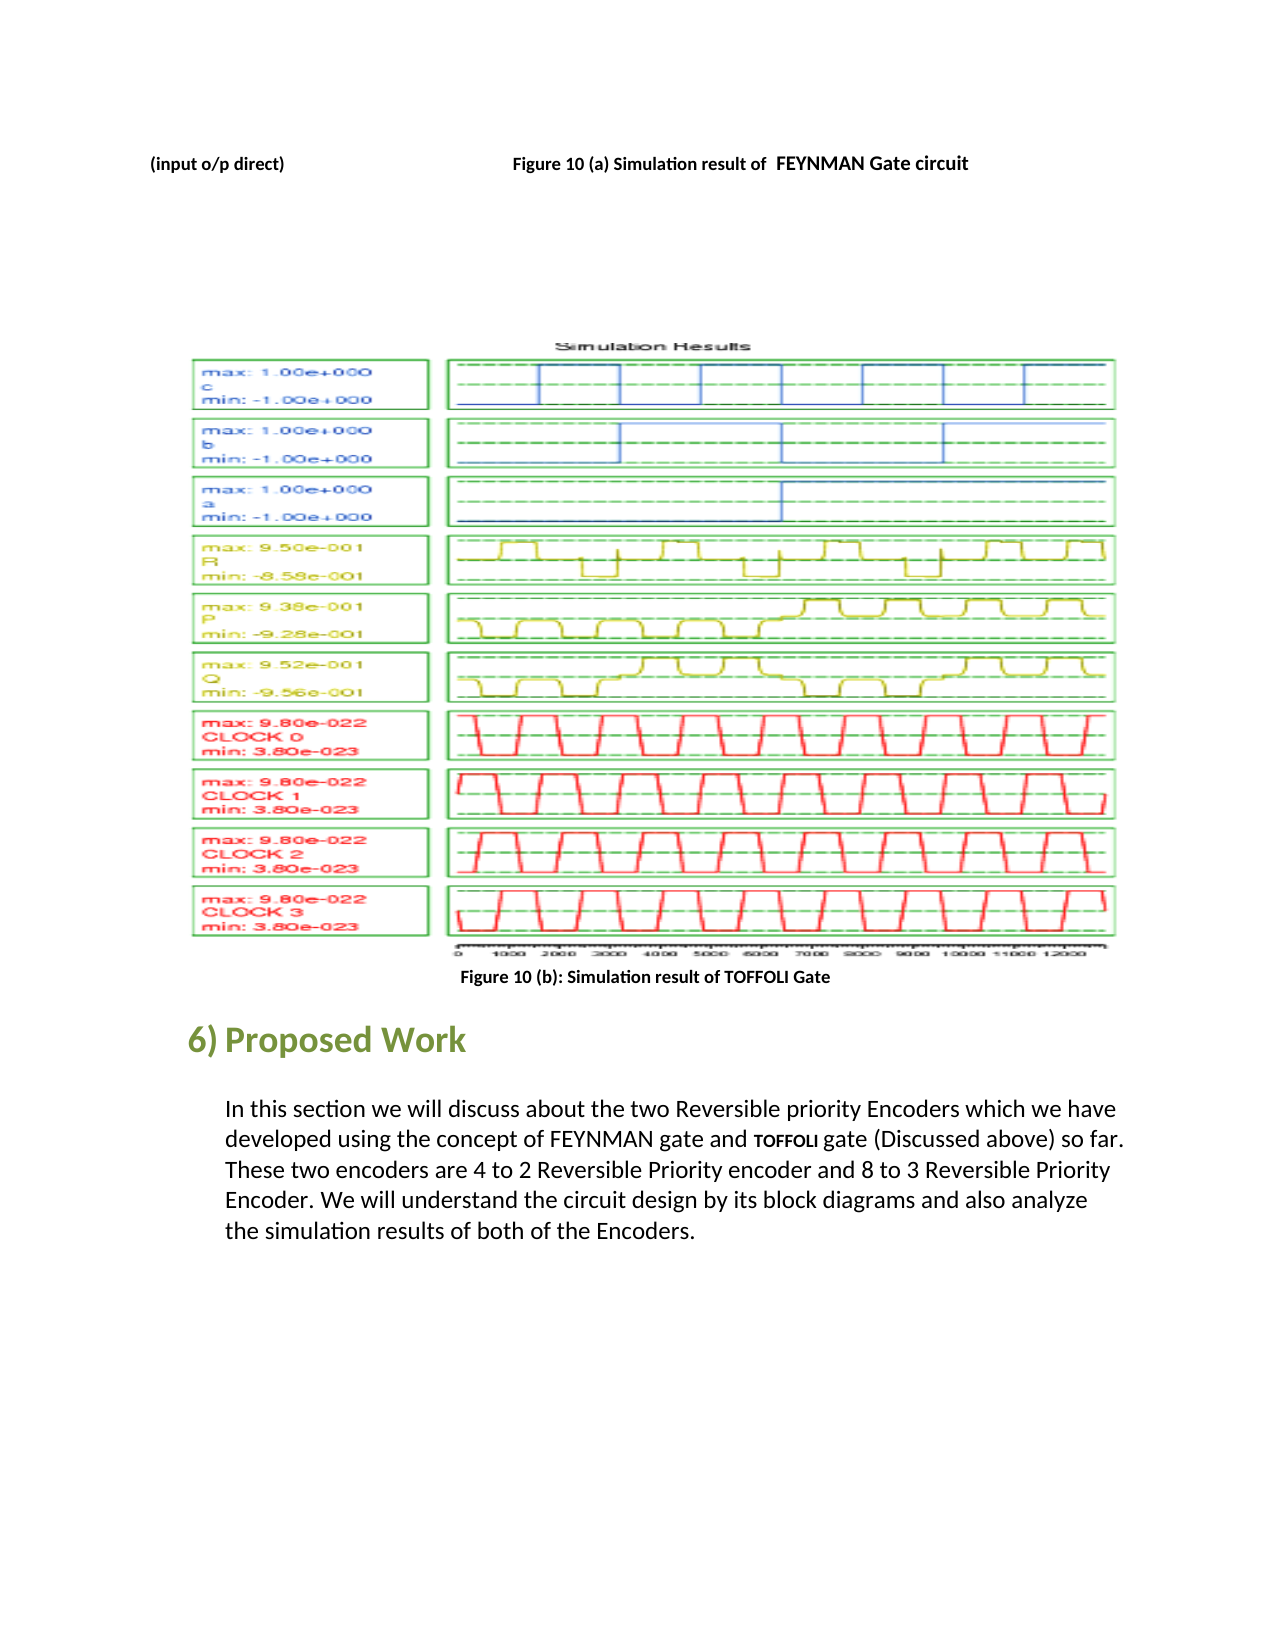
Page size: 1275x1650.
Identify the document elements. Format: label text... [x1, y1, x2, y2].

text Figure 10 (b): Simulation result of TOFFOLI Gate [150, 966, 1125, 988]
text (input o/p direct) Figure 10 (a) Simulation result of FEYNMAN Gate circuit [150, 150, 1125, 175]
picture [150, 343, 1164, 966]
list In this section we will discuss about the two Reversible priority Encoders which we have developed using the concept of FEYNMAN gate and TOFFOLI gate (Discussed above) so far. These two encoders are 4 to 2 Reversible Priority encoder and 8 to 3 Reversible Priority Encoder. We will understand the circuit design by its block diagrams and also analyze the simulation results of both of the Encoders. [225, 1093, 1125, 1245]
list Proposed Work [187, 1016, 1125, 1062]
